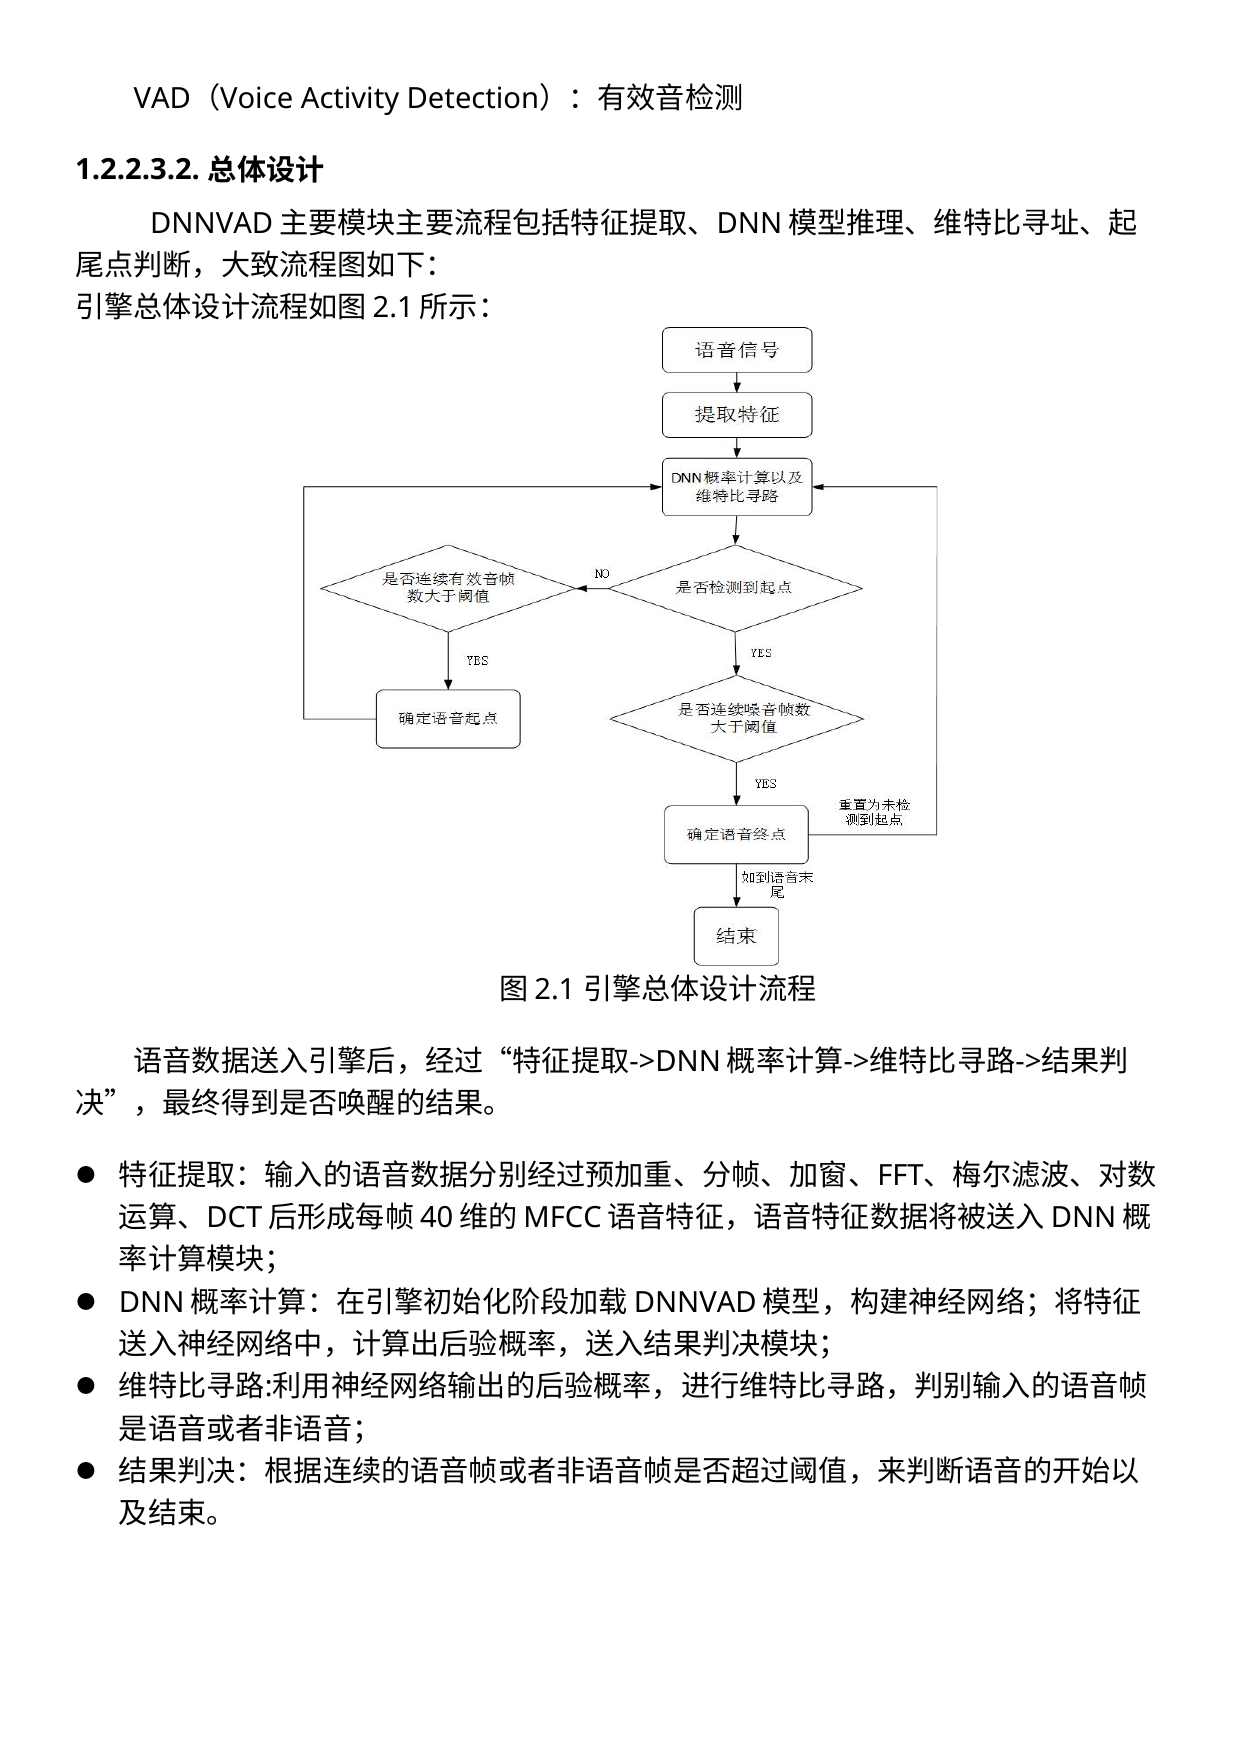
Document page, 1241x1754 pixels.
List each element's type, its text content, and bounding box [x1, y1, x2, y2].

text DNNVAD主要模块主要流程包括特征提取、DNN模型推理、维特比寻址、起尾点判断，大致流程图如下： [75, 199, 1165, 284]
picture [302, 326, 938, 966]
text 引擎总体设计流程如图2.1所示： [75, 284, 1165, 326]
list 维特比寻路:利用神经网络输出的后验概率，进行维特比寻路，判别输入的语音帧是语音或者非语音； [75, 1363, 1165, 1447]
list 结果判决：根据连续的语音帧或者非语音帧是否超过阈值，来判断语音的开始以及结束。 [75, 1447, 1165, 1532]
text 语音数据送入引擎后，经过“特征提取->DNN概率计算->维特比寻路->结果判决”，最终得到是否唤醒的结果。 [75, 1037, 1165, 1122]
list 特征提取：输入的语音数据分别经过预加重、分帧、加窗、FFT、梅尔滤波、对数运算、DCT后形成每帧40维的MFCC语音特征，语音特征数据将被送入DNN概率计算模块； [75, 1151, 1165, 1278]
text VAD（Voice Activity Detection）：有效音检测 [75, 75, 1165, 117]
list DNN概率计算：在引擎初始化阶段加载DNNVAD模型，构建神经网络；将特征送入神经网络中，计算出后验概率，送入结果判决模块； [75, 1278, 1165, 1363]
text 图2.1 引擎总体设计流程 [75, 966, 1165, 1008]
subtitle 总体设计 [75, 147, 1165, 189]
